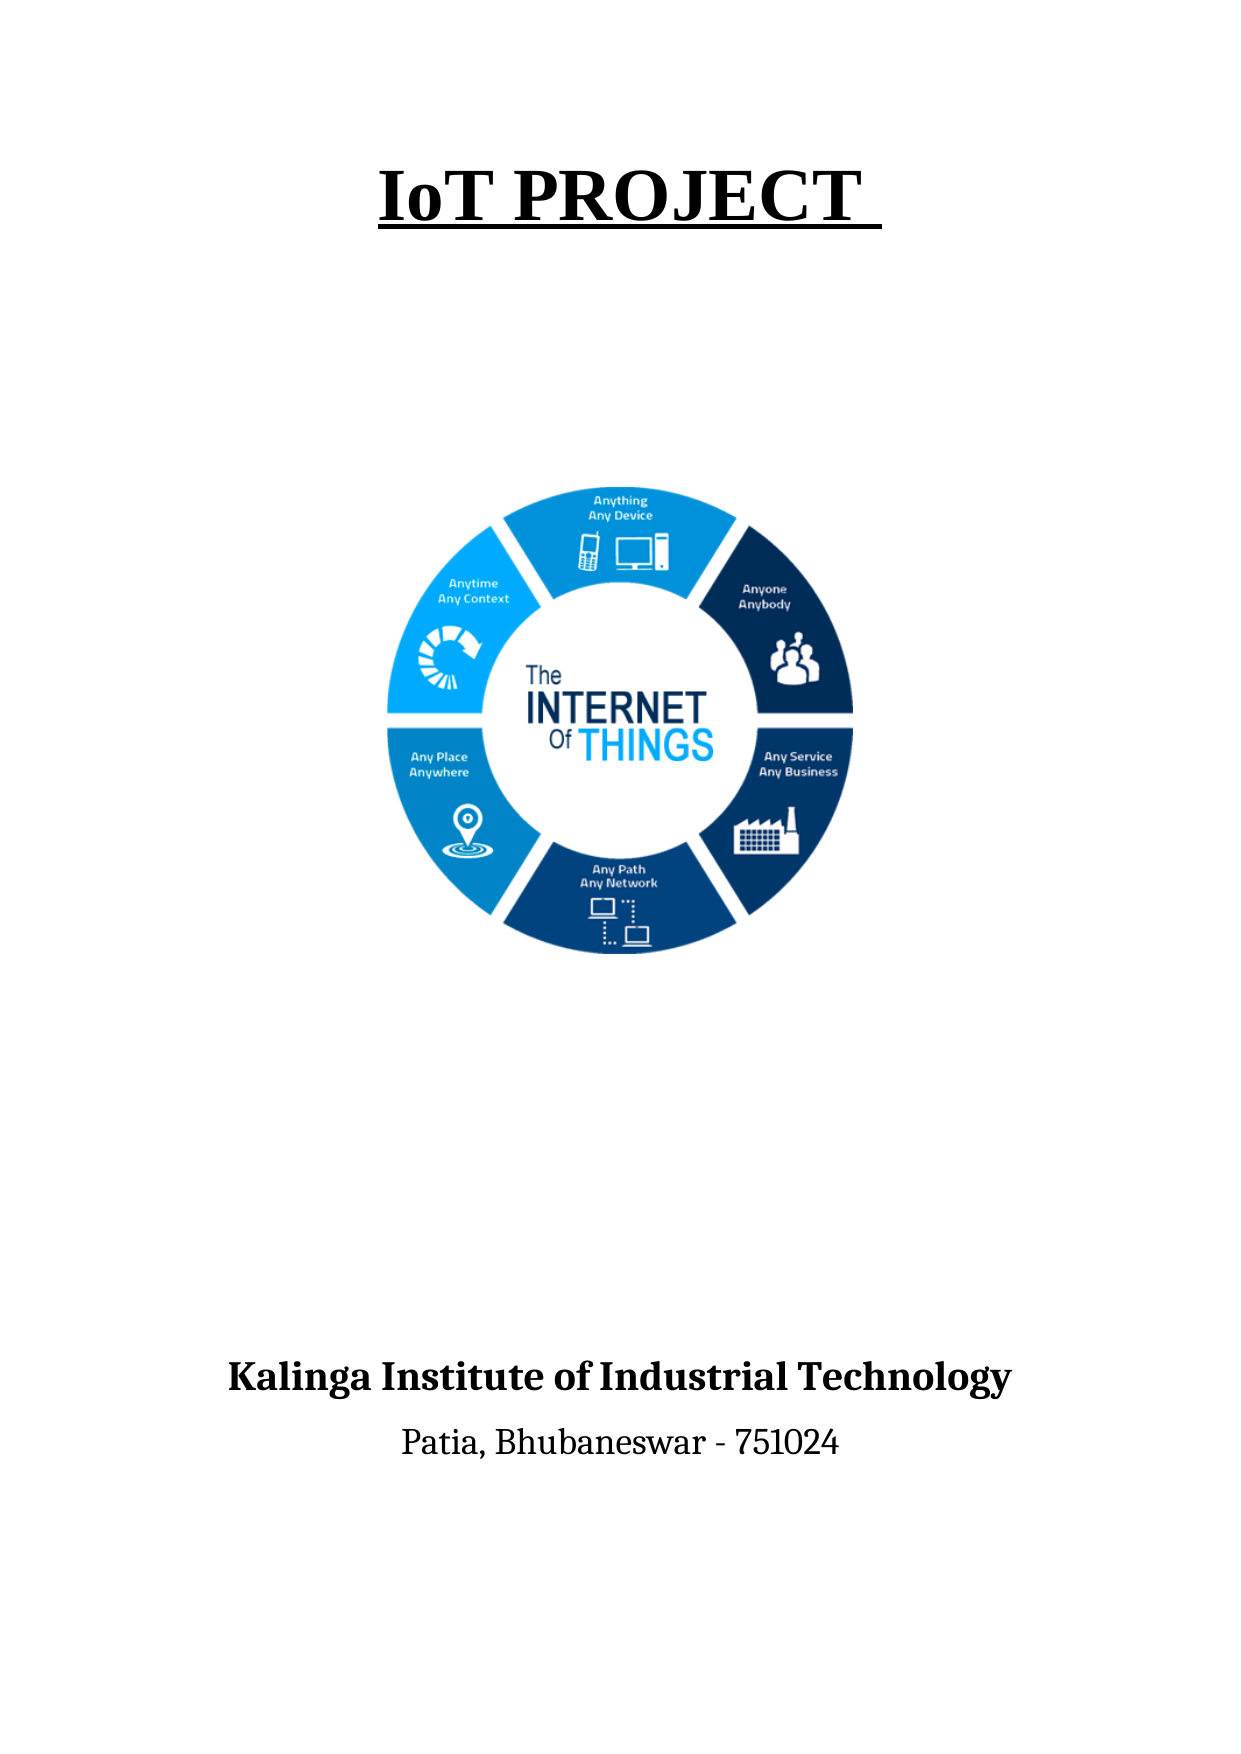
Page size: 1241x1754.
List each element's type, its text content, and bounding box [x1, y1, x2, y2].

picture [387, 487, 853, 954]
picture [438, 752, 443, 760]
picture [620, 512, 644, 519]
text Kalinga Institute of Industrial Technology [150, 1353, 1090, 1401]
picture [459, 631, 481, 658]
picture [420, 642, 433, 656]
text Patia, Bhubaneswar - 751024 [150, 1421, 1090, 1464]
picture [589, 512, 610, 520]
picture [578, 532, 599, 571]
picture [445, 769, 456, 776]
picture [412, 754, 432, 763]
picture [443, 626, 461, 640]
picture [443, 842, 492, 858]
picture [450, 580, 456, 587]
picture [446, 753, 456, 761]
text IoT PROJECT [150, 150, 1090, 236]
picture [429, 673, 442, 684]
picture [419, 657, 433, 665]
picture [638, 499, 648, 508]
picture [615, 532, 669, 571]
picture [454, 803, 482, 845]
picture [410, 769, 422, 776]
picture [427, 630, 440, 646]
picture [439, 675, 449, 688]
picture [421, 668, 437, 676]
picture [627, 499, 635, 504]
